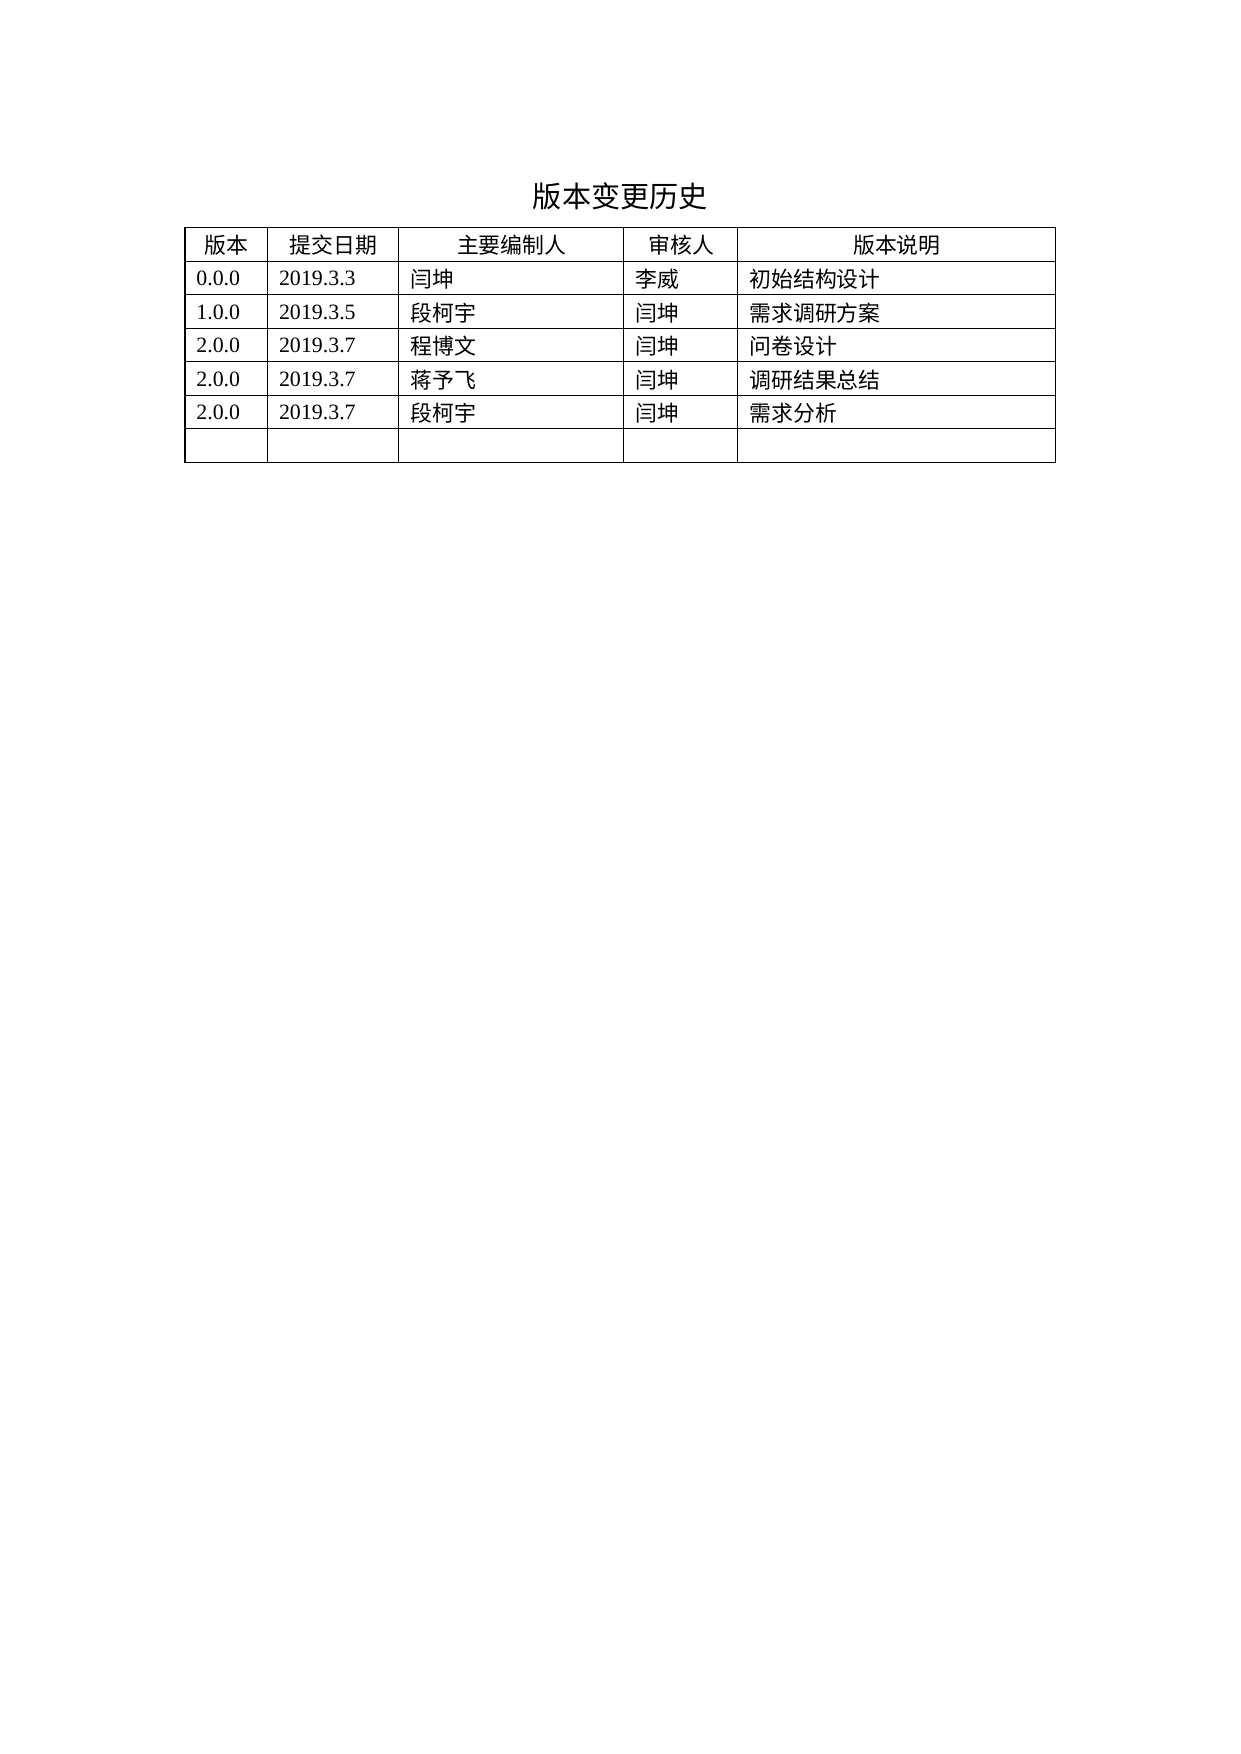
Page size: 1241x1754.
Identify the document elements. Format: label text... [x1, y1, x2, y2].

table_cell [399, 429, 623, 462]
table_cell 调研结果总结 [738, 362, 1055, 395]
table_cell 0.0.0 [186, 262, 267, 294]
table_cell 需求分析 [738, 396, 1055, 428]
table_cell 2019.3.7 [268, 396, 398, 428]
table_cell 2.0.0 [186, 396, 267, 428]
table_header 版本说明 [738, 228, 1055, 261]
table_cell 2019.3.3 [268, 262, 398, 294]
table_cell 闫坤 [624, 295, 737, 328]
table_cell 闫坤 [624, 329, 737, 361]
table_cell 初始结构设计 [738, 262, 1055, 294]
table_cell 段柯宇 [399, 396, 623, 428]
table_cell 蒋予飞 [399, 362, 623, 395]
table_cell 2019.3.5 [268, 295, 398, 328]
table_header 主要编制人 [399, 228, 623, 261]
table_cell 2019.3.7 [268, 362, 398, 395]
table_cell 程博文 [399, 329, 623, 361]
table_cell 闫坤 [624, 362, 737, 395]
table_cell 2.0.0 [186, 362, 267, 395]
table_header 审核人 [624, 228, 737, 261]
text 版本变更历史 [187, 162, 1053, 227]
table_cell 闫坤 [624, 396, 737, 428]
table_cell 段柯宇 [399, 295, 623, 328]
table_cell 2019.3.7 [268, 329, 398, 361]
table_cell 李威 [624, 262, 737, 294]
table_header 提交日期 [268, 228, 398, 261]
table_cell 需求调研方案 [738, 295, 1055, 328]
table_cell [738, 429, 1055, 462]
table_cell 2.0.0 [186, 329, 267, 361]
table_cell 闫坤 [399, 262, 623, 294]
table_cell [186, 429, 267, 462]
table_cell 问卷设计 [738, 329, 1055, 361]
table_cell 1.0.0 [186, 295, 267, 328]
table_header 版本 [186, 228, 267, 261]
table_cell [268, 429, 398, 462]
table_cell [624, 429, 737, 462]
